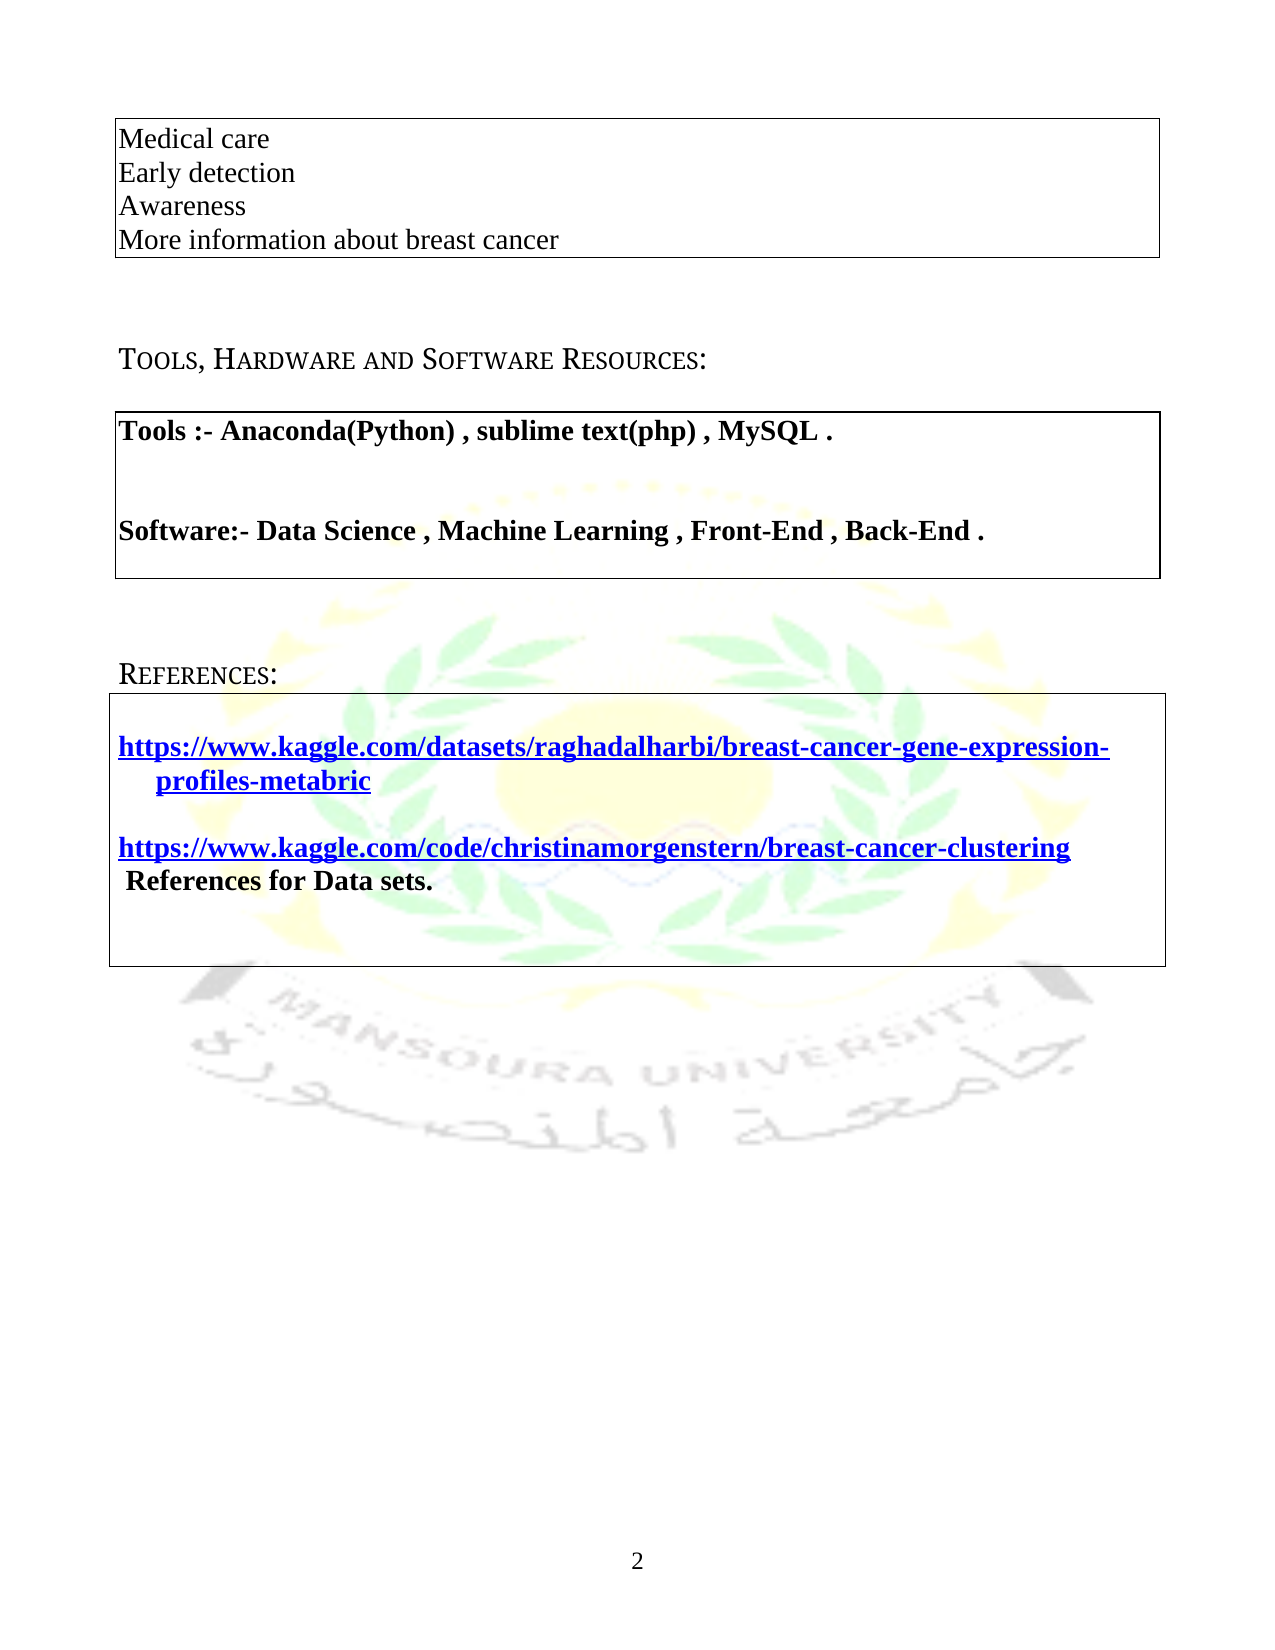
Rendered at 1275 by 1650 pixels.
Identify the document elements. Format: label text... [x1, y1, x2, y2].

text https://www.kaggle.com/code/christinamorgenstern/breast-cancer-clustering [118, 830, 1157, 863]
text More information about breast cancer [116, 219, 1159, 257]
text Medical care [116, 119, 1159, 155]
text Software:- Data Science , Machine Learning , Front-End , Back-End . [118, 513, 1157, 547]
text References: [118, 653, 1157, 693]
text Awareness [118, 188, 1157, 219]
text Tools :- Anaconda(Python) , sublime text(php) , MySQL . [116, 413, 1159, 446]
text https://www.kaggle.com/datasets/raghadalharbi/breast-cancer-gene-expression-profiles-metabric [118, 729, 1157, 796]
text References for Data sets. [118, 863, 1157, 897]
text Tools, Hardware and Software Resources: [118, 338, 1157, 378]
text Early detection [118, 155, 1157, 188]
